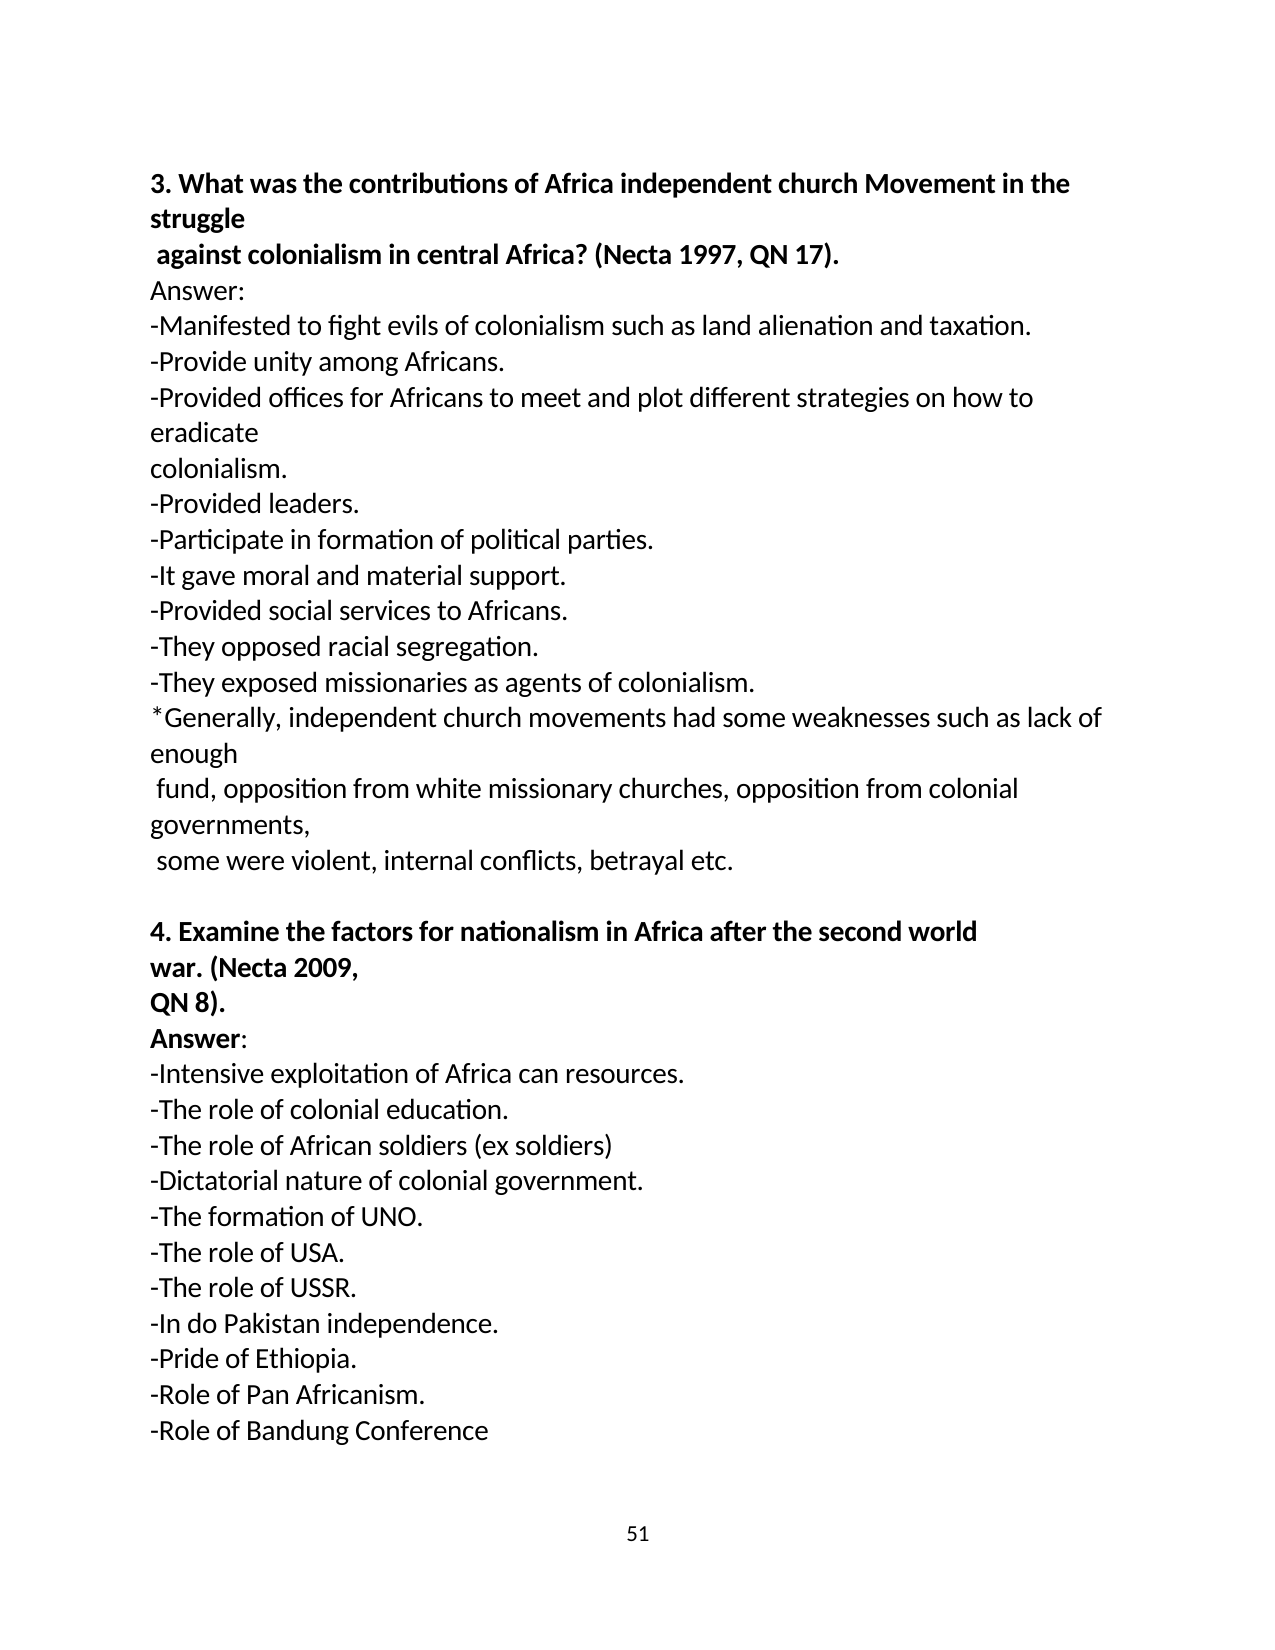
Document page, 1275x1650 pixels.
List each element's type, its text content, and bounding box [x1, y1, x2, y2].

text -Provided leaders. [150, 486, 1125, 521]
text -The role of colonial education. [150, 1091, 1125, 1127]
text 4. Examine the factors for nationalism in Africa after the second world [150, 913, 1125, 949]
text Answer: [150, 1020, 1125, 1056]
text against colonialism in central Africa? (Necta 1997, QN 17). [150, 236, 1125, 272]
text *Generally, independent church movements had some weaknesses such as lack of enough [150, 699, 1125, 771]
text -Participate in formation of political parties. [150, 521, 1125, 557]
text QN 8). [150, 984, 1125, 1020]
text -They exposed missionaries as agents of colonialism. [150, 664, 1125, 699]
text war. (Necta 2009, [150, 949, 1125, 984]
text -They opposed racial segregation. [150, 628, 1125, 664]
text -Intensive exploitation of Africa can resources. [150, 1056, 1125, 1091]
text -Role of Pan Africanism. [150, 1376, 1125, 1412]
text -Role of Bandung Conference [150, 1412, 1125, 1447]
text -The role of USA. [150, 1234, 1125, 1269]
text -The formation of UNO. [150, 1198, 1125, 1234]
text Answer: [150, 272, 1125, 307]
text 3. What was the contributions of Africa independent church Movement in the struggle [150, 165, 1125, 236]
text some were violent, internal conflicts, betrayal etc. [150, 842, 1125, 877]
text -It gave moral and material support. [150, 557, 1125, 592]
text -Provided social services to Africans. [150, 592, 1125, 628]
text -Provided offices for Africans to meet and plot different strategies on how to eradicate [150, 379, 1125, 450]
text -Manifested to fight evils of colonialism such as land alienation and taxation. [150, 307, 1125, 343]
text -Dictatorial nature of colonial government. [150, 1162, 1125, 1198]
text -The role of African soldiers (ex soldiers) [150, 1127, 1125, 1162]
text fund, opposition from white missionary churches, opposition from colonial governments, [150, 771, 1125, 842]
text -The role of USSR. [150, 1269, 1125, 1305]
text -Pride of Ethiopia. [150, 1341, 1125, 1376]
text colonialism. [150, 450, 1125, 486]
text -Provide unity among Africans. [150, 343, 1125, 379]
text -In do Pakistan independence. [150, 1305, 1125, 1341]
